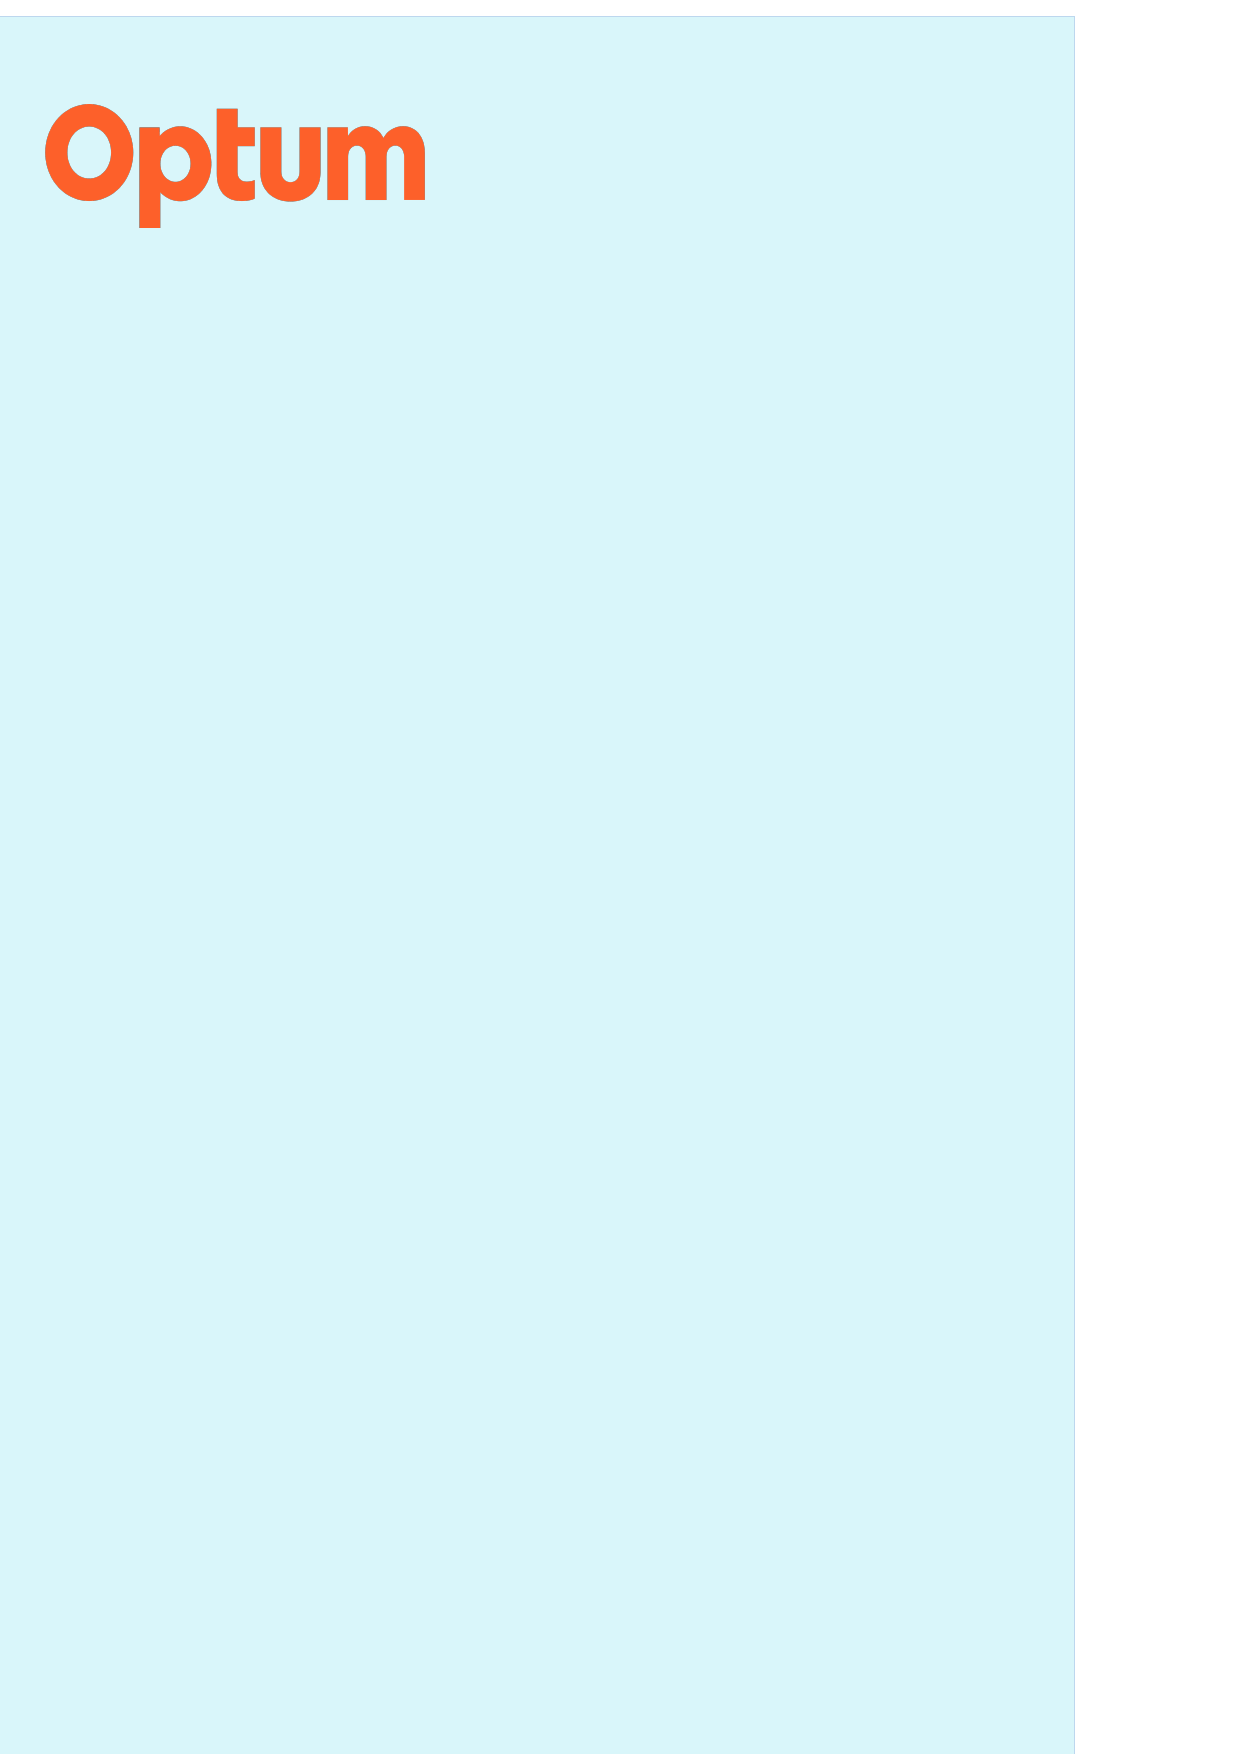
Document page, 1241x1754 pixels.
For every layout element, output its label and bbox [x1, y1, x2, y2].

picture [45, 104, 425, 228]
